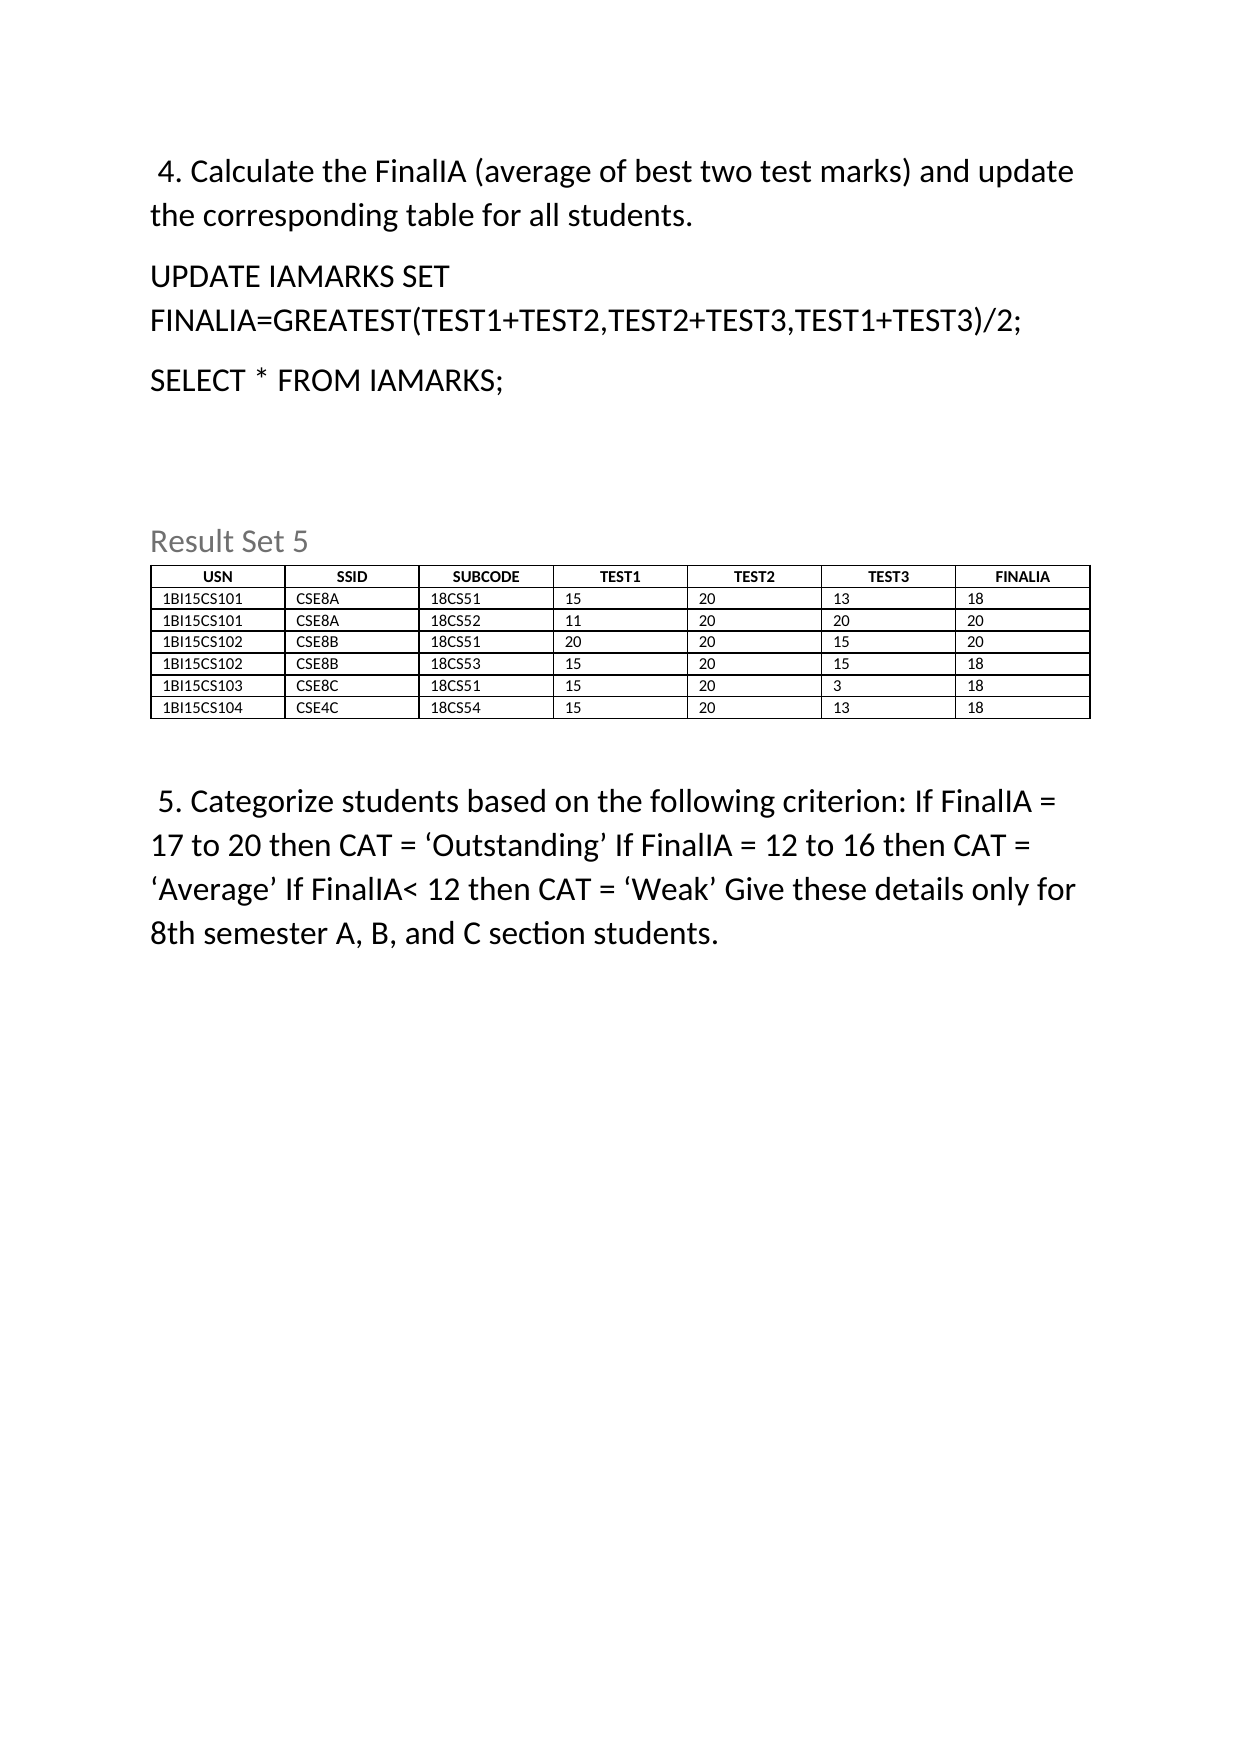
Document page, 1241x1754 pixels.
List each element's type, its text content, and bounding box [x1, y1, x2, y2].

text SELECT * FROM IAMARKS; [150, 359, 1090, 400]
table_cell 20 [688, 610, 821, 630]
table_cell CSE8B [286, 654, 418, 674]
table_cell 20 [688, 676, 821, 696]
table_header SUBCODE [420, 566, 553, 586]
text 4. Calculate the FinalIA (average of best two test marks) and update the corresponding table for all students. [150, 150, 1090, 235]
table_cell 13 [822, 697, 955, 718]
table_cell CSE8A [286, 610, 418, 630]
table_cell 18CS51 [420, 676, 553, 696]
table_cell CSE8B [286, 632, 418, 652]
table_cell 20 [554, 632, 687, 652]
table_cell 1BI15CS104 [152, 697, 284, 718]
table_cell 15 [554, 676, 687, 696]
table_cell 18 [956, 654, 1089, 674]
table_cell CSE8C [286, 676, 418, 696]
table_cell 20 [688, 697, 821, 718]
table_header TEST1 [554, 566, 687, 586]
table_cell 18CS52 [420, 610, 553, 630]
table_cell 13 [822, 588, 955, 608]
table_cell CSE8A [286, 588, 418, 608]
table_cell 15 [822, 654, 955, 674]
table_cell 15 [554, 697, 687, 718]
table_cell 18 [956, 588, 1089, 608]
table_cell 18CS51 [420, 632, 553, 652]
table_cell 1BI15CS102 [152, 632, 284, 652]
table_cell 18CS51 [420, 588, 553, 608]
table_cell 20 [956, 632, 1089, 652]
table_cell 1BI15CS101 [152, 610, 284, 630]
table_cell 1BI15CS101 [152, 588, 284, 608]
table_header TEST3 [822, 566, 955, 586]
table_cell 20 [688, 632, 821, 652]
table_header FINALIA [956, 566, 1089, 586]
table_cell 15 [822, 632, 955, 652]
table_cell 18 [956, 676, 1089, 696]
table_cell 3 [822, 676, 955, 696]
table_cell 18CS53 [420, 654, 553, 674]
table_cell 1BI15CS103 [152, 676, 284, 696]
text UPDATE IAMARKS SET FINALIA=GREATEST(TEST1+TEST2,TEST2+TEST3,TEST1+TEST3)/2; [150, 254, 1090, 339]
table_cell 11 [554, 610, 687, 630]
table_cell CSE4C [286, 697, 418, 718]
table_header USN [152, 566, 284, 586]
table_cell 15 [554, 588, 687, 608]
table_cell 20 [956, 610, 1089, 630]
table_cell 20 [688, 588, 821, 608]
table_cell 18CS54 [420, 697, 553, 718]
table_cell 20 [688, 654, 821, 674]
table_cell 1BI15CS102 [152, 654, 284, 674]
table_header TEST2 [688, 566, 821, 586]
table_cell 20 [822, 610, 955, 630]
table_header SSID [286, 566, 418, 586]
table_cell 15 [554, 654, 687, 674]
table_cell 18 [956, 697, 1089, 718]
subtitle Result Set 5 [150, 480, 1090, 561]
text 5. Categorize students based on the following criterion: If FinalIA = 17 to 20 then CAT = ‘Outstanding’ If FinalIA = 12 to 16 then CAT = ‘Average’ If FinalIA< 12 then CAT = ‘Weak’ Give these details only for 8th semester A, B, and C section students. [150, 780, 1090, 952]
